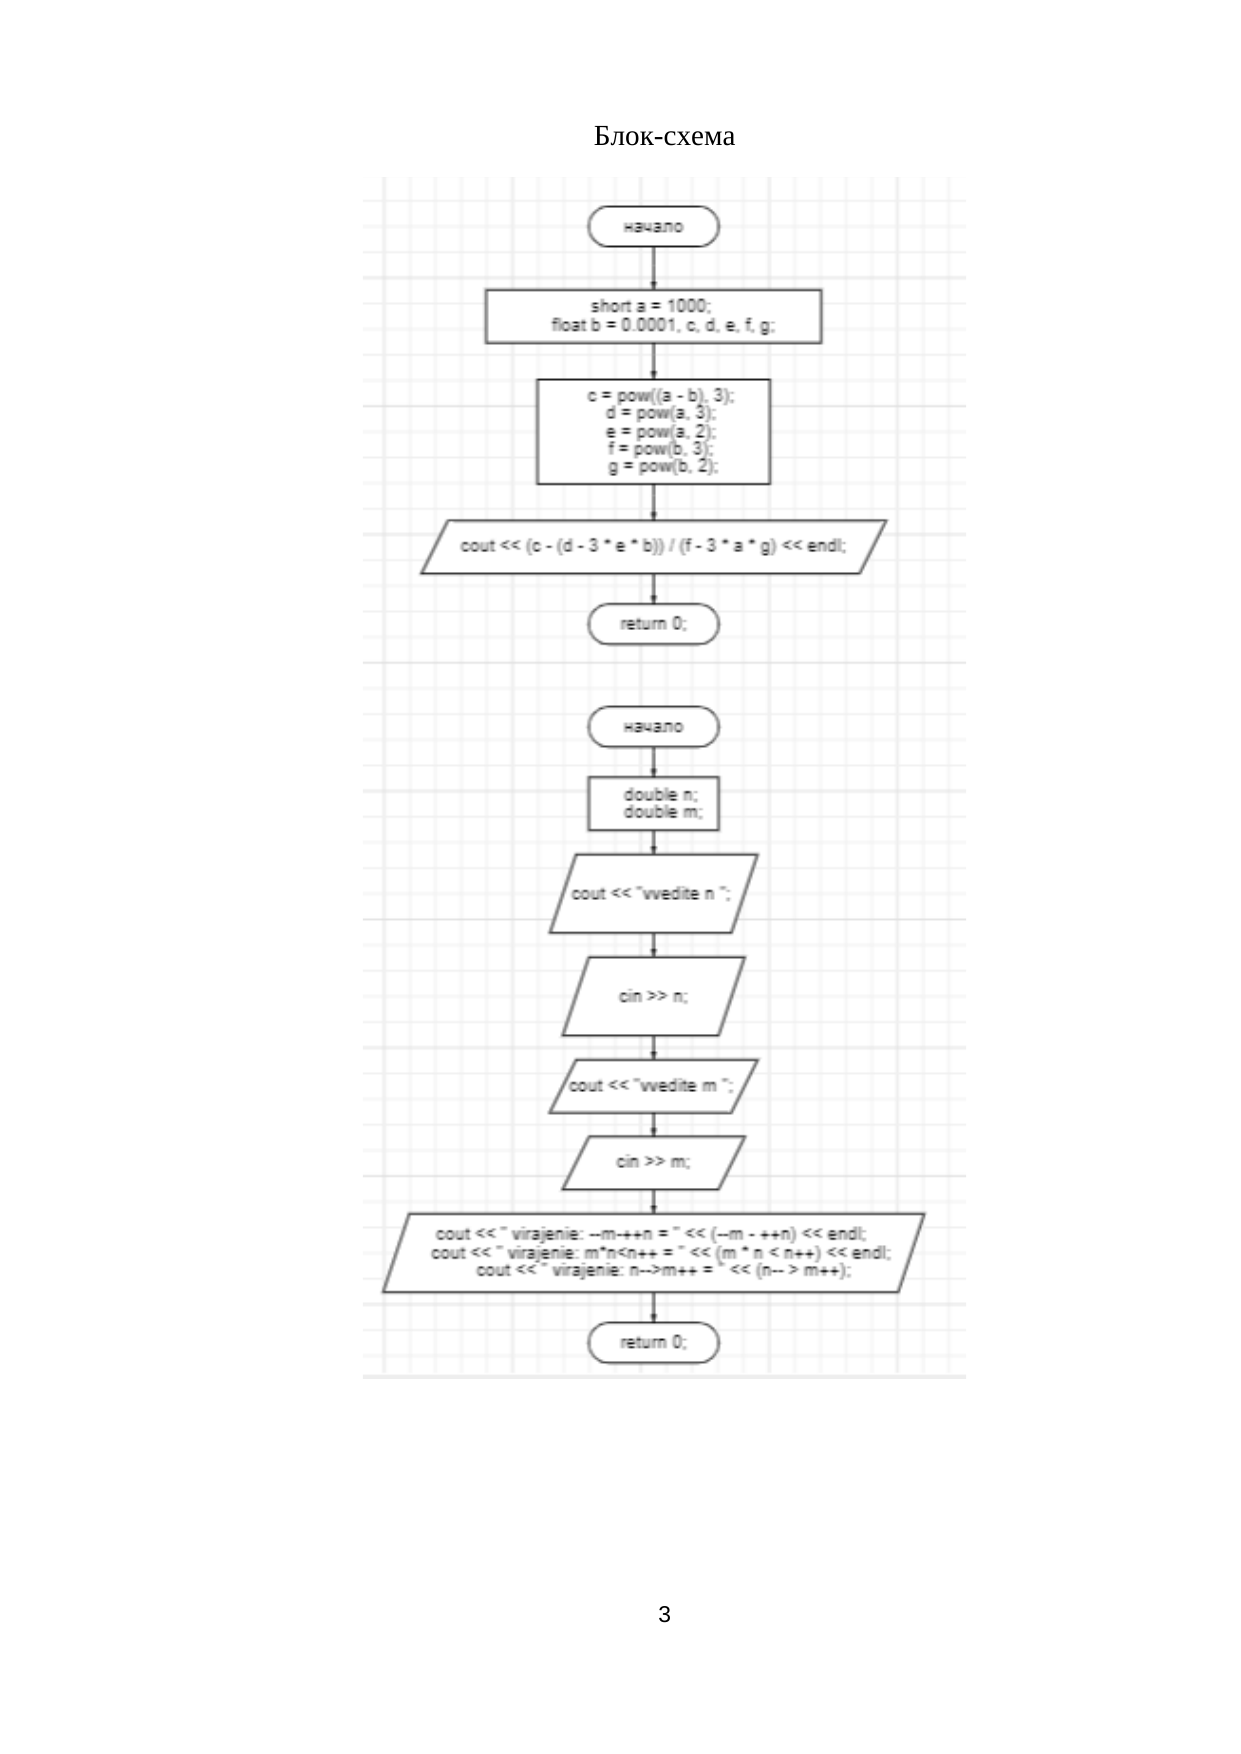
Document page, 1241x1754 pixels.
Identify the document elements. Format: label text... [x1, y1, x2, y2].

picture [362, 177, 967, 1379]
text Блок-схема [177, 118, 1152, 152]
